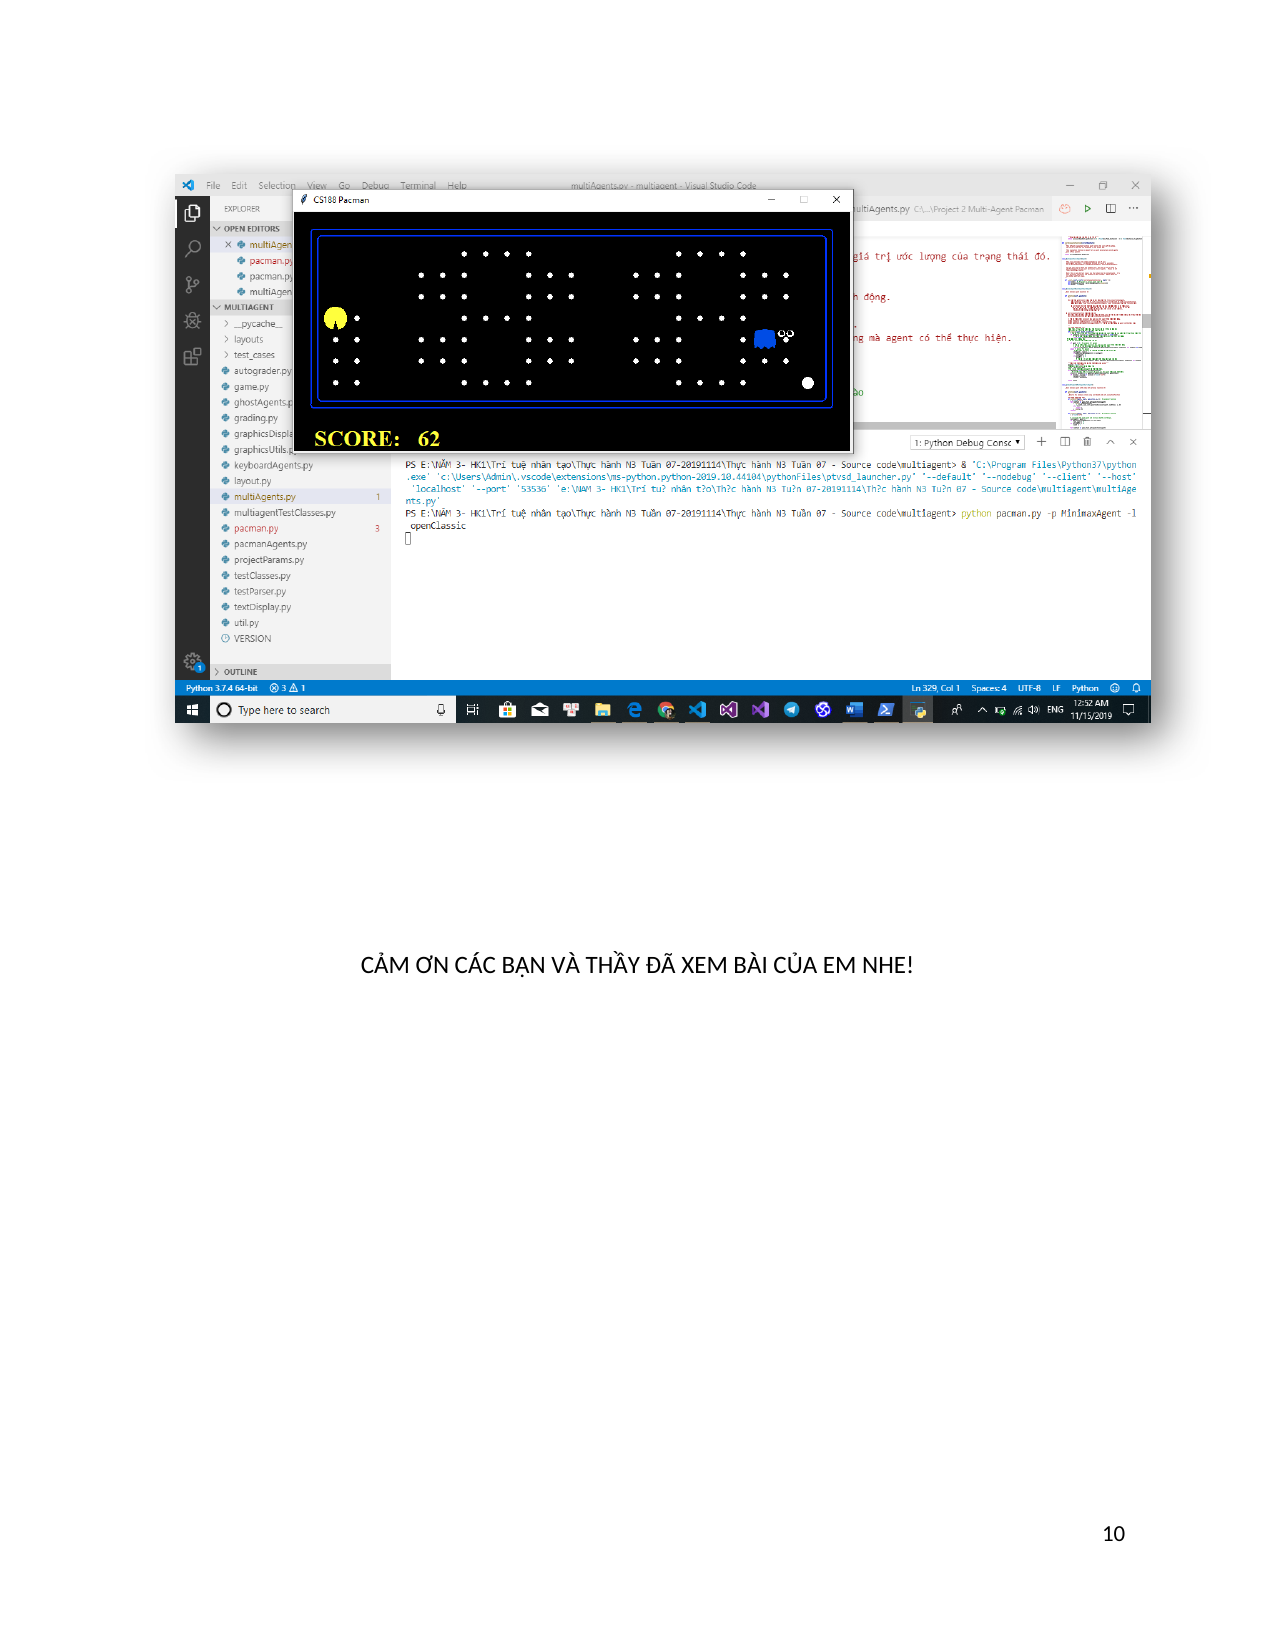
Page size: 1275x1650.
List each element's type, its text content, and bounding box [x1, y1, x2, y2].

text CẢM ƠN CÁC BẠN VÀ THẦY ĐÃ XEM BÀI CỦA EM NHE! [150, 949, 1125, 979]
picture [175, 174, 1151, 723]
